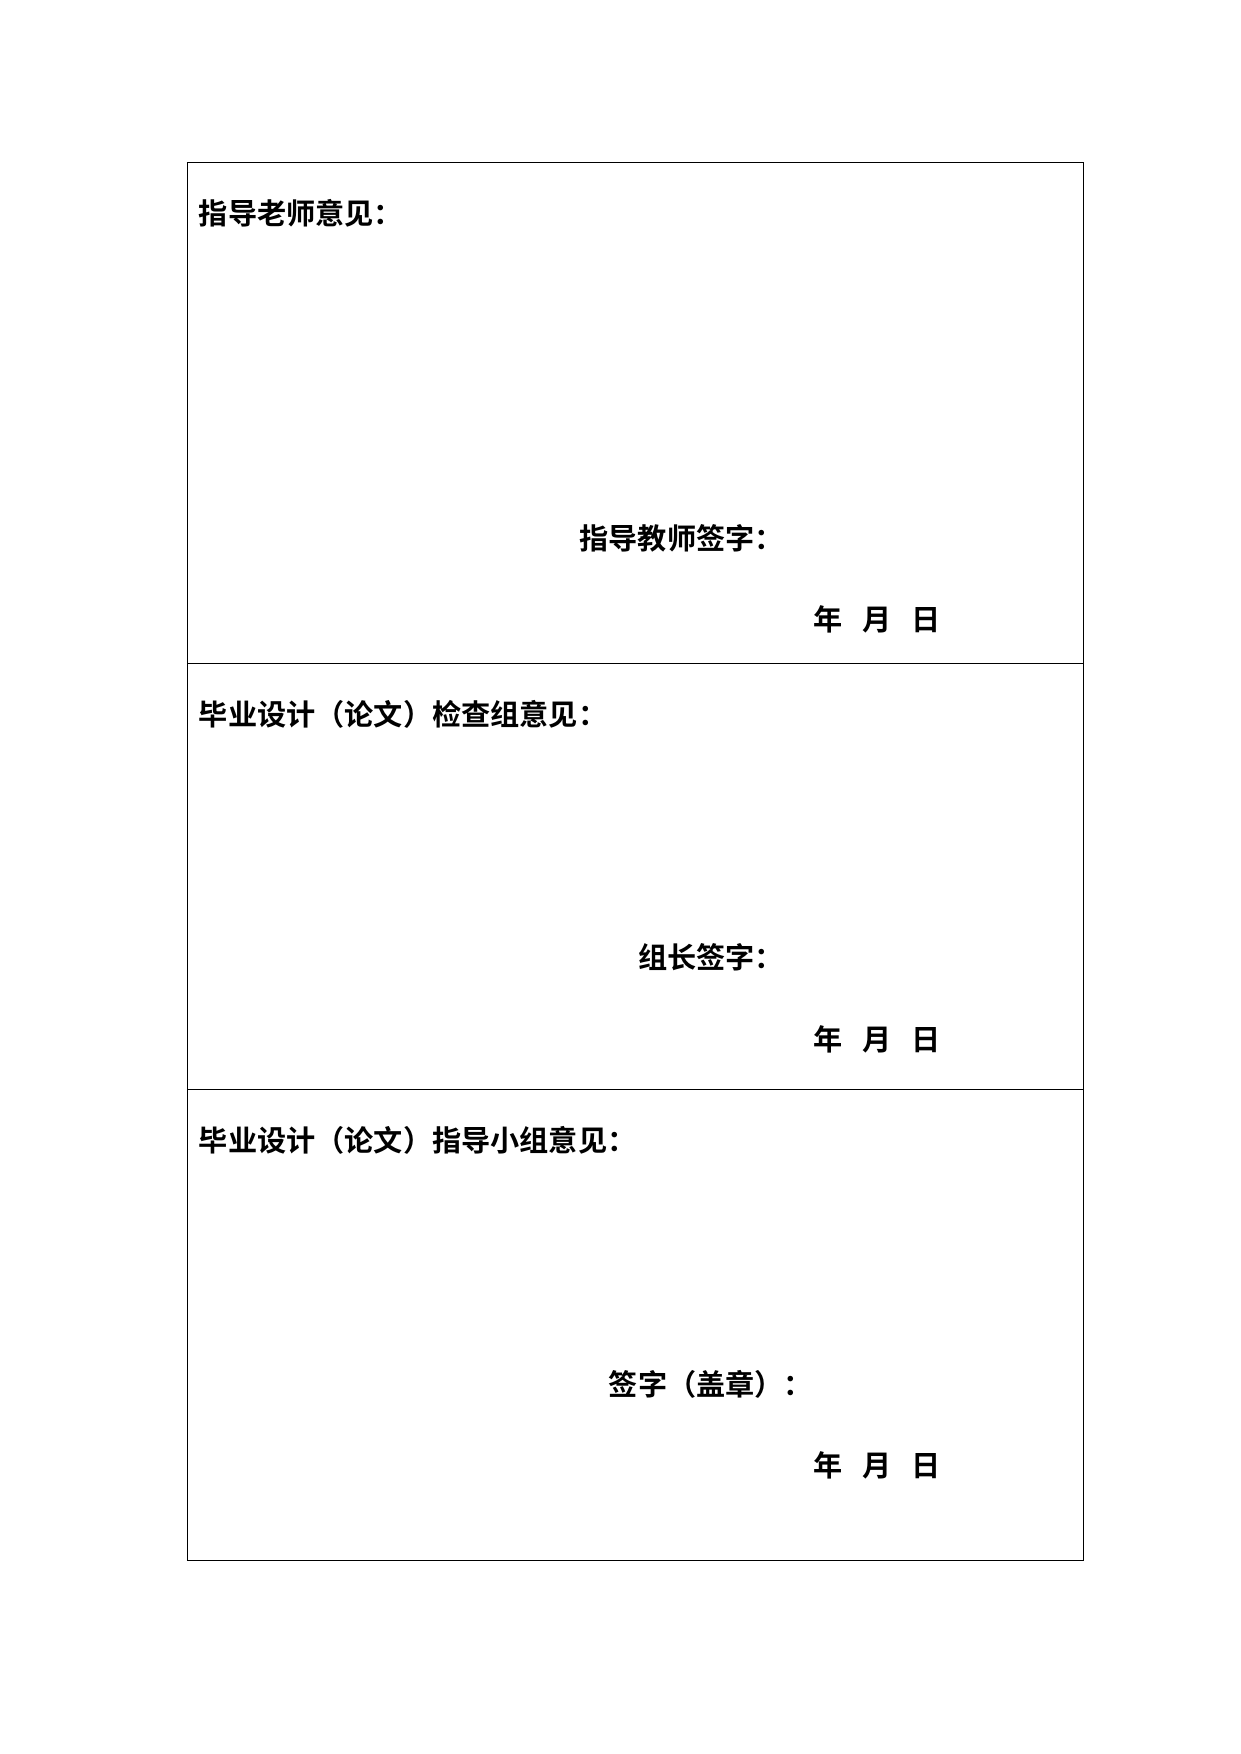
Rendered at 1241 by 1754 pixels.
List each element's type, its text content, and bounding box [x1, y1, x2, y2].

table_header 指导老师意见： 指导教师签字： 年 月 日 [188, 163, 1083, 662]
table_cell 毕业设计（论文）指导小组意见： 签字（盖章）： 年 月 日 [188, 1090, 1083, 1560]
table_cell 毕业设计（论文）检查组意见： 组长签字： 年 月 日 [188, 664, 1083, 1089]
